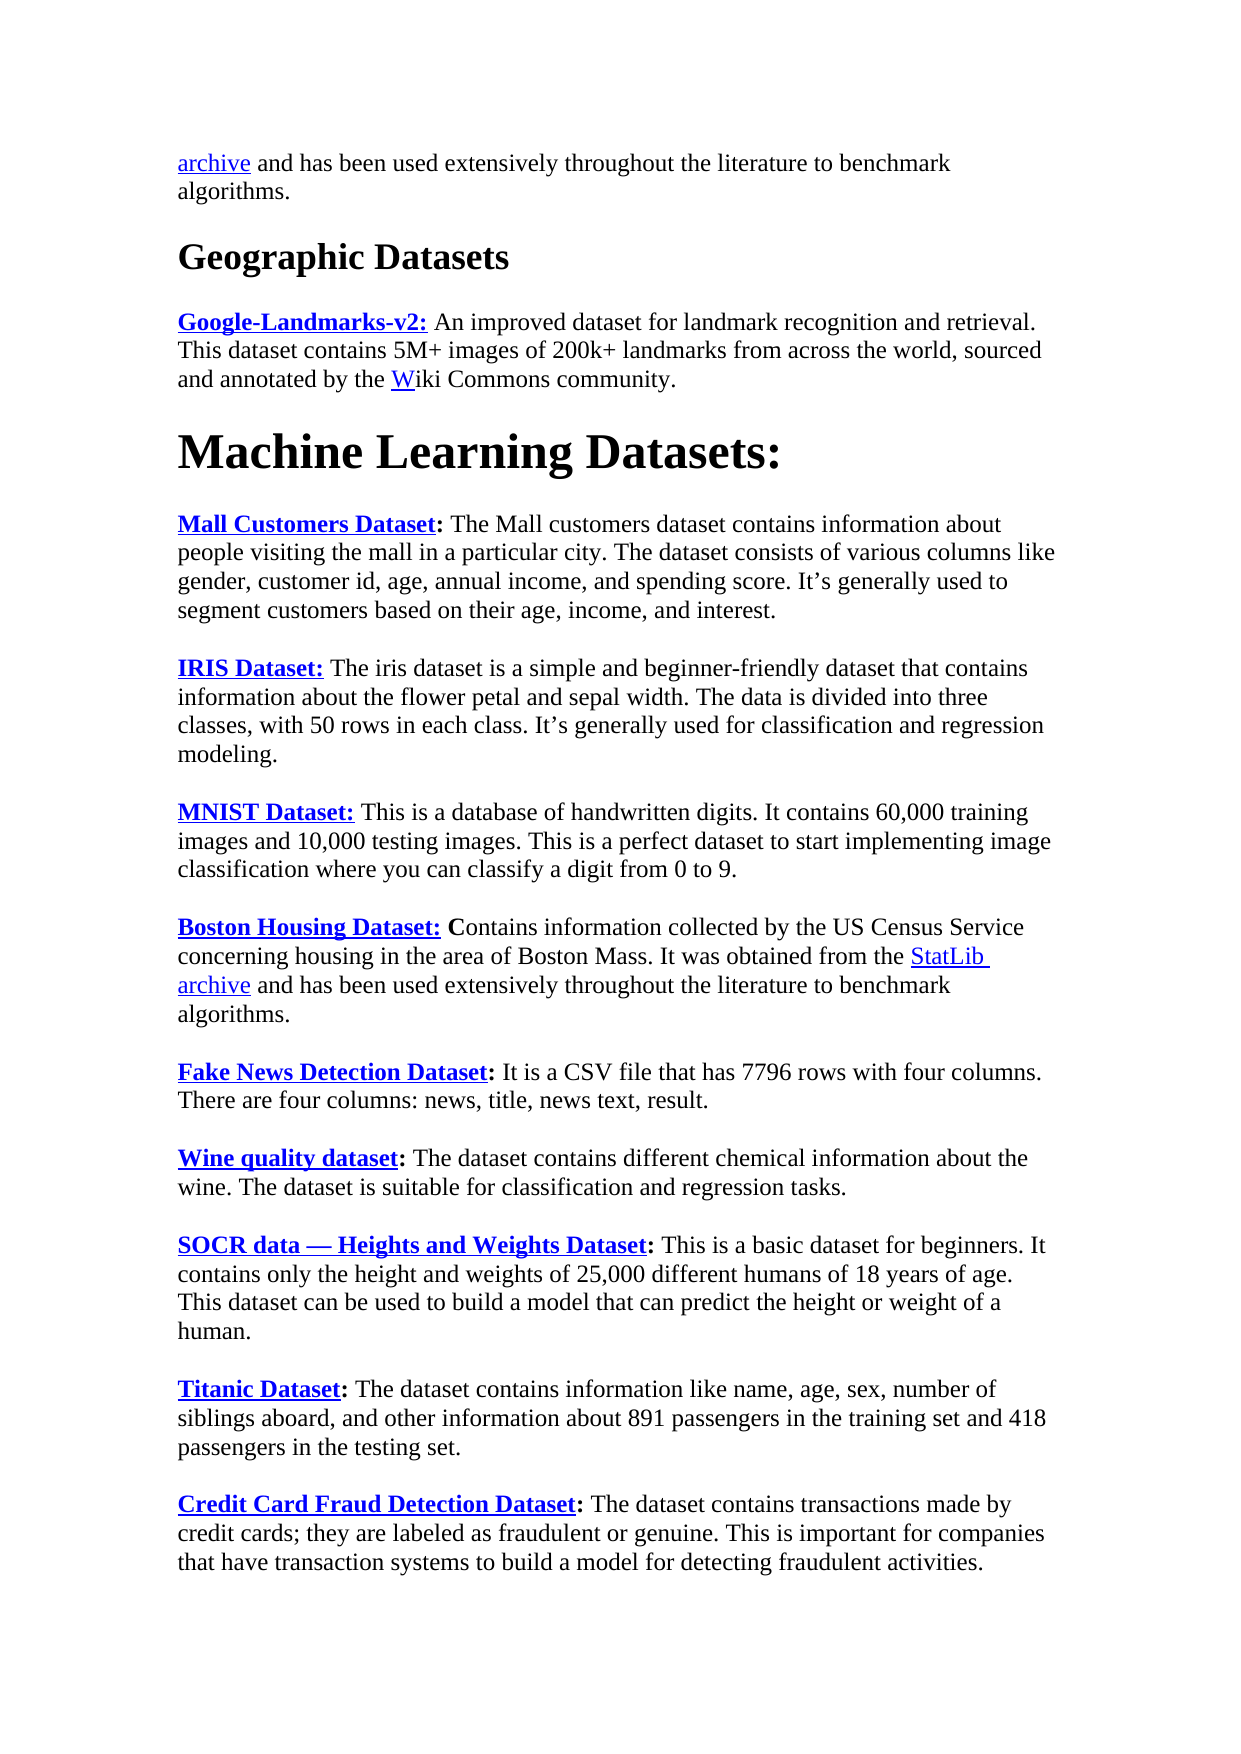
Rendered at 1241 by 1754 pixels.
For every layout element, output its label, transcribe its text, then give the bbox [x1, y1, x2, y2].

text Wine quality dataset: The dataset contains different chemical information about the wine. The dataset is suitable for classification and regression tasks. [177, 1143, 1063, 1201]
text Titanic Dataset: The dataset contains information like name, age, sex, number of siblings aboard, and other information about 891 passengers in the training set and 418 passengers in the testing set. [177, 1374, 1063, 1460]
text IRIS Dataset: The iris dataset is a simple and beginner-friendly dataset that contains information about the flower petal and sepal width. The data is divided into three classes, with 50 rows in each class. It’s generally used for classification and regression modeling. [177, 653, 1063, 768]
text Fake News Detection Dataset: It is a CSV file that has 7796 rows with four columns. There are four columns: news, title, news text, result. [177, 1057, 1063, 1114]
text Mall Customers Dataset: The Mall customers dataset contains information about people visiting the mall in a particular city. The dataset consists of various columns like gender, customer id, age, annual income, and spending score. It’s generally used to segment customers based on their age, income, and interest. [177, 509, 1063, 624]
text Geographic Datasets [177, 234, 1063, 277]
text Credit Card Fraud Detection Dataset: The dataset contains transactions made by credit cards; they are labeled as fraudulent or genuine. This is important for companies that have transaction systems to build a model for detecting fraudulent activities. [177, 1489, 1063, 1576]
text SOCR data — Heights and Weights Dataset: This is a basic dataset for beginners. It contains only the height and weights of 25,000 different humans of 18 years of age. This dataset can be used to build a model that can predict the height or weight of a human. [177, 1230, 1063, 1345]
text MNIST Dataset: This is a database of handwritten digits. It contains 60,000 training images and 10,000 testing images. This is a perfect dataset to start implementing image classification where you can classify a digit from 0 to 9. [177, 797, 1063, 883]
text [177, 148, 1063, 205]
text Machine Learning Datasets: [177, 422, 1063, 479]
text Google-Landmarks-v2: An improved dataset for landmark recognition and retrieval. This dataset contains 5M+ images of 200k+ landmarks from across the world, sourced and annotated by the Wiki Commons community. [177, 307, 1063, 393]
